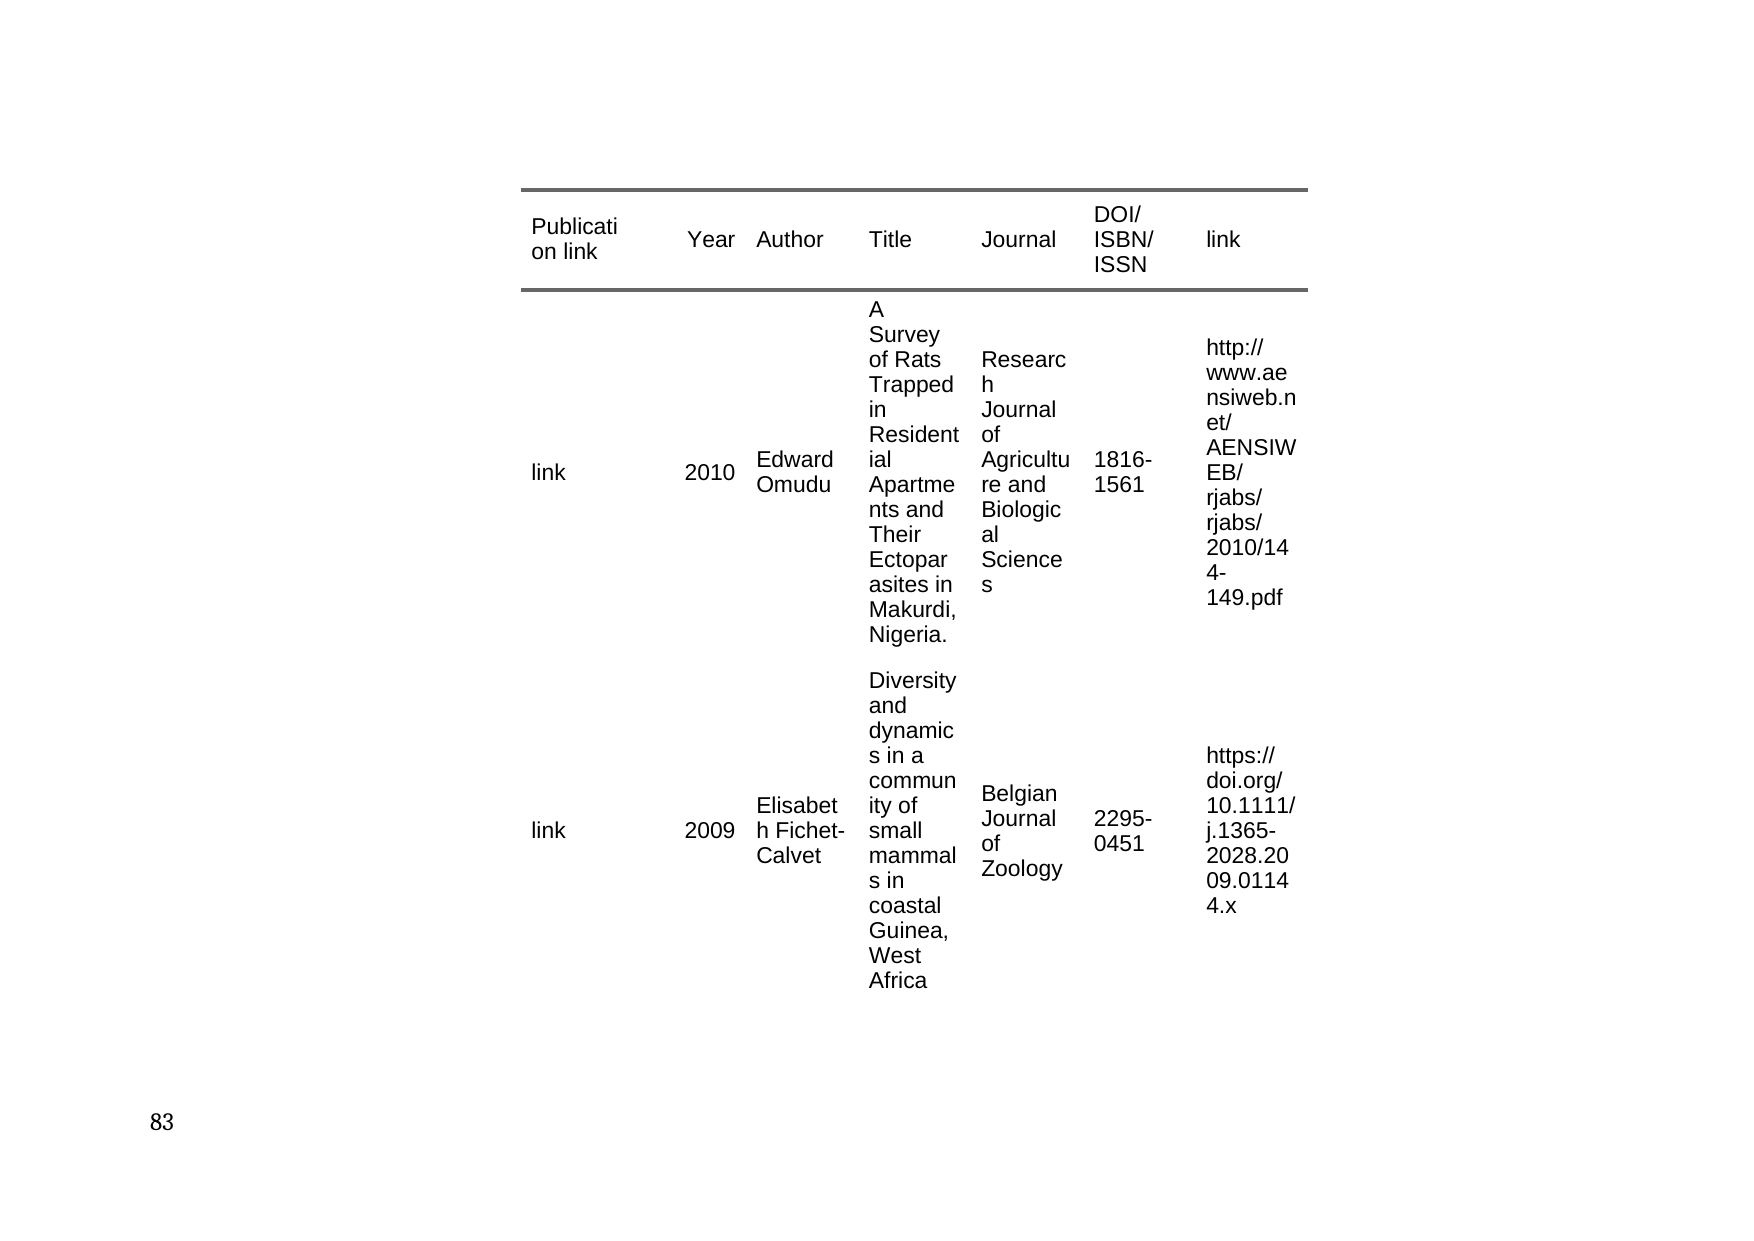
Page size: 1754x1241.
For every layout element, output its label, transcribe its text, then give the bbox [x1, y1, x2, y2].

table_cell Diversity and dynamics in a community of small mammals in coastal Guinea, West Africa [858, 658, 971, 1004]
table_cell Elisabeth Fichet-Calvet [746, 658, 858, 1004]
table_header Journal [971, 192, 1083, 287]
table_cell 1816-1561 [1083, 292, 1196, 658]
table_cell https://doi.org/10.1111/j.1365-2028.2009.01144.x [1196, 658, 1308, 1004]
table_cell link [521, 292, 633, 658]
table_cell 2295-0451 [1083, 658, 1196, 1004]
table_header Title [858, 192, 971, 287]
table_header Year [633, 192, 746, 287]
table_cell link [521, 658, 633, 1004]
table_header link [1196, 192, 1308, 287]
table_cell http://www.aensiweb.net/AENSIWEB/rjabs/rjabs/2010/144-149.pdf [1196, 292, 1308, 658]
table_cell Research Journal of Agriculture and Biological Sciences [971, 292, 1083, 658]
table_header Publication link [521, 192, 633, 287]
table_cell 2010 [633, 292, 746, 658]
table_cell A Survey of Rats Trapped in Residential Apartments and Their Ectoparasites in Makurdi, Nigeria. [858, 292, 971, 658]
table_header DOI/ISBN/ISSN [1083, 192, 1196, 287]
table_cell Belgian Journal of Zoology [971, 658, 1083, 1004]
table_cell 2009 [633, 658, 746, 1004]
table_header Author [746, 192, 858, 287]
table_cell Edward Omudu [746, 292, 858, 658]
